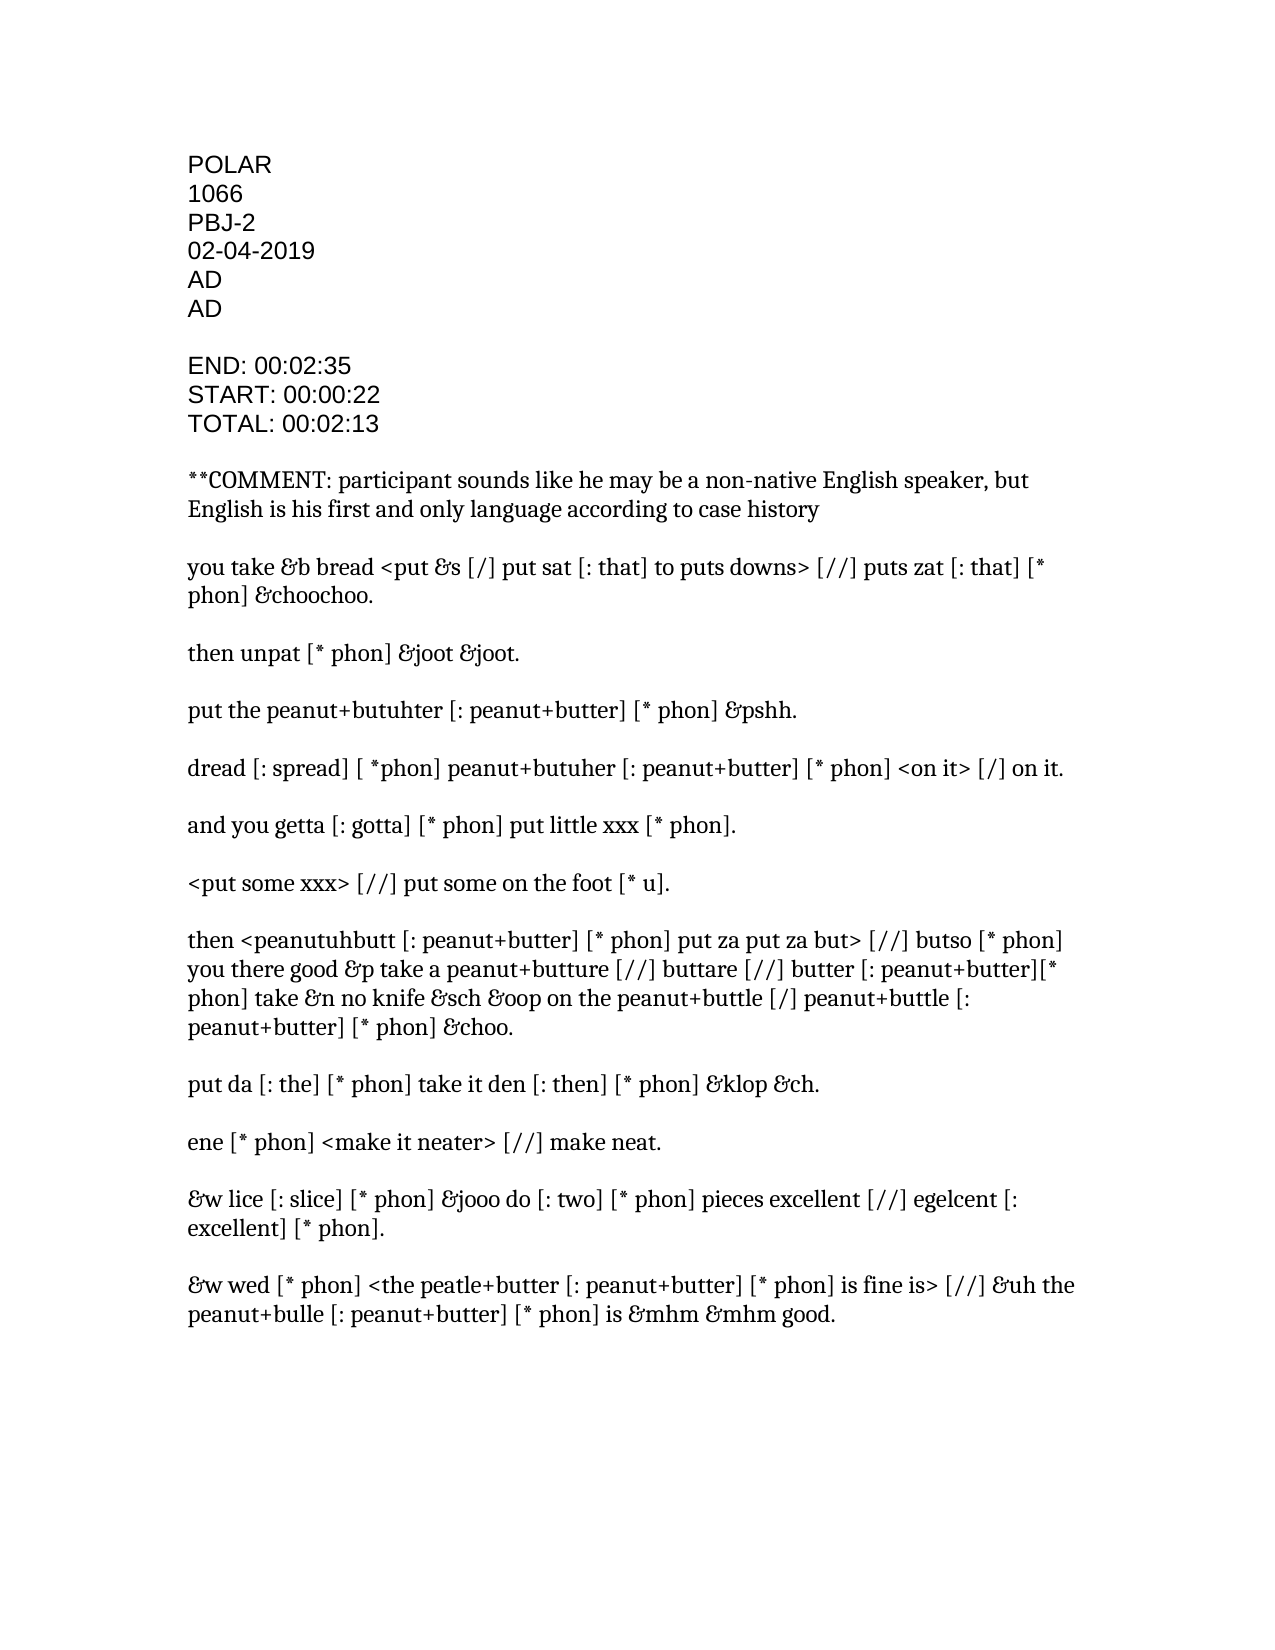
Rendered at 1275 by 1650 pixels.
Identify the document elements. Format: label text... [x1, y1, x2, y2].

text **COMMENT: participant sounds like he may be a non-native English speaker, but English is his first and only language according to case history [187, 466, 1087, 524]
text PBJ-2 [187, 207, 1087, 236]
text put the peanut+butuhter [: peanut+butter] [* phon] &pshh. [187, 696, 1087, 725]
text POLAR [187, 150, 1087, 179]
text 1066 [187, 179, 1087, 207]
text put da [: the] [* phon] take it den [: then] [* phon] &klop &ch. [187, 1070, 1087, 1099]
text AD [187, 265, 1087, 294]
text then <peanutuhbutt [: peanut+butter] [* phon] put za put za but> [//] butso [* phon] you there good &p take a peanut+butture [//] buttare [//] butter [: peanut+butter][* phon] take &n no knife &sch &oop on the peanut+buttle [/] peanut+buttle [: peanut+butter] [* phon] &choo. [187, 926, 1087, 1041]
text &w lice [: slice] [* phon] &jooo do [: two] [* phon] pieces excellent [//] egelcent [: excellent] [* phon]. [187, 1185, 1087, 1242]
text END: 00:02:35 [187, 351, 1087, 380]
text <put some xxx> [//] put some on the foot [* u]. [187, 869, 1087, 897]
text you take &b bread <put &s [/] put sat [: that] to puts downs> [//] puts zat [: that] [* phon] &choochoo. [187, 552, 1087, 610]
text AD [187, 294, 1087, 322]
text then unpat [* phon] &joot &joot. [187, 639, 1087, 667]
text 02-04-2019 [187, 236, 1087, 265]
text &w wed [* phon] <the peatle+butter [: peanut+butter] [* phon] is fine is> [//] &uh the peanut+bulle [: peanut+butter] [* phon] is &mhm &mhm good. [187, 1271, 1087, 1329]
text TOTAL: 00:02:13 [187, 409, 1087, 437]
text START: 00:00:22 [187, 380, 1087, 409]
text and you getta [: gotta] [* phon] put little xxx [* phon]. [187, 811, 1087, 840]
text ene [* phon] <make it neater> [//] make neat. [187, 1127, 1087, 1156]
text dread [: spread] [ *phon] peanut+butuher [: peanut+butter] [* phon] <on it> [/] on it. [187, 754, 1087, 782]
